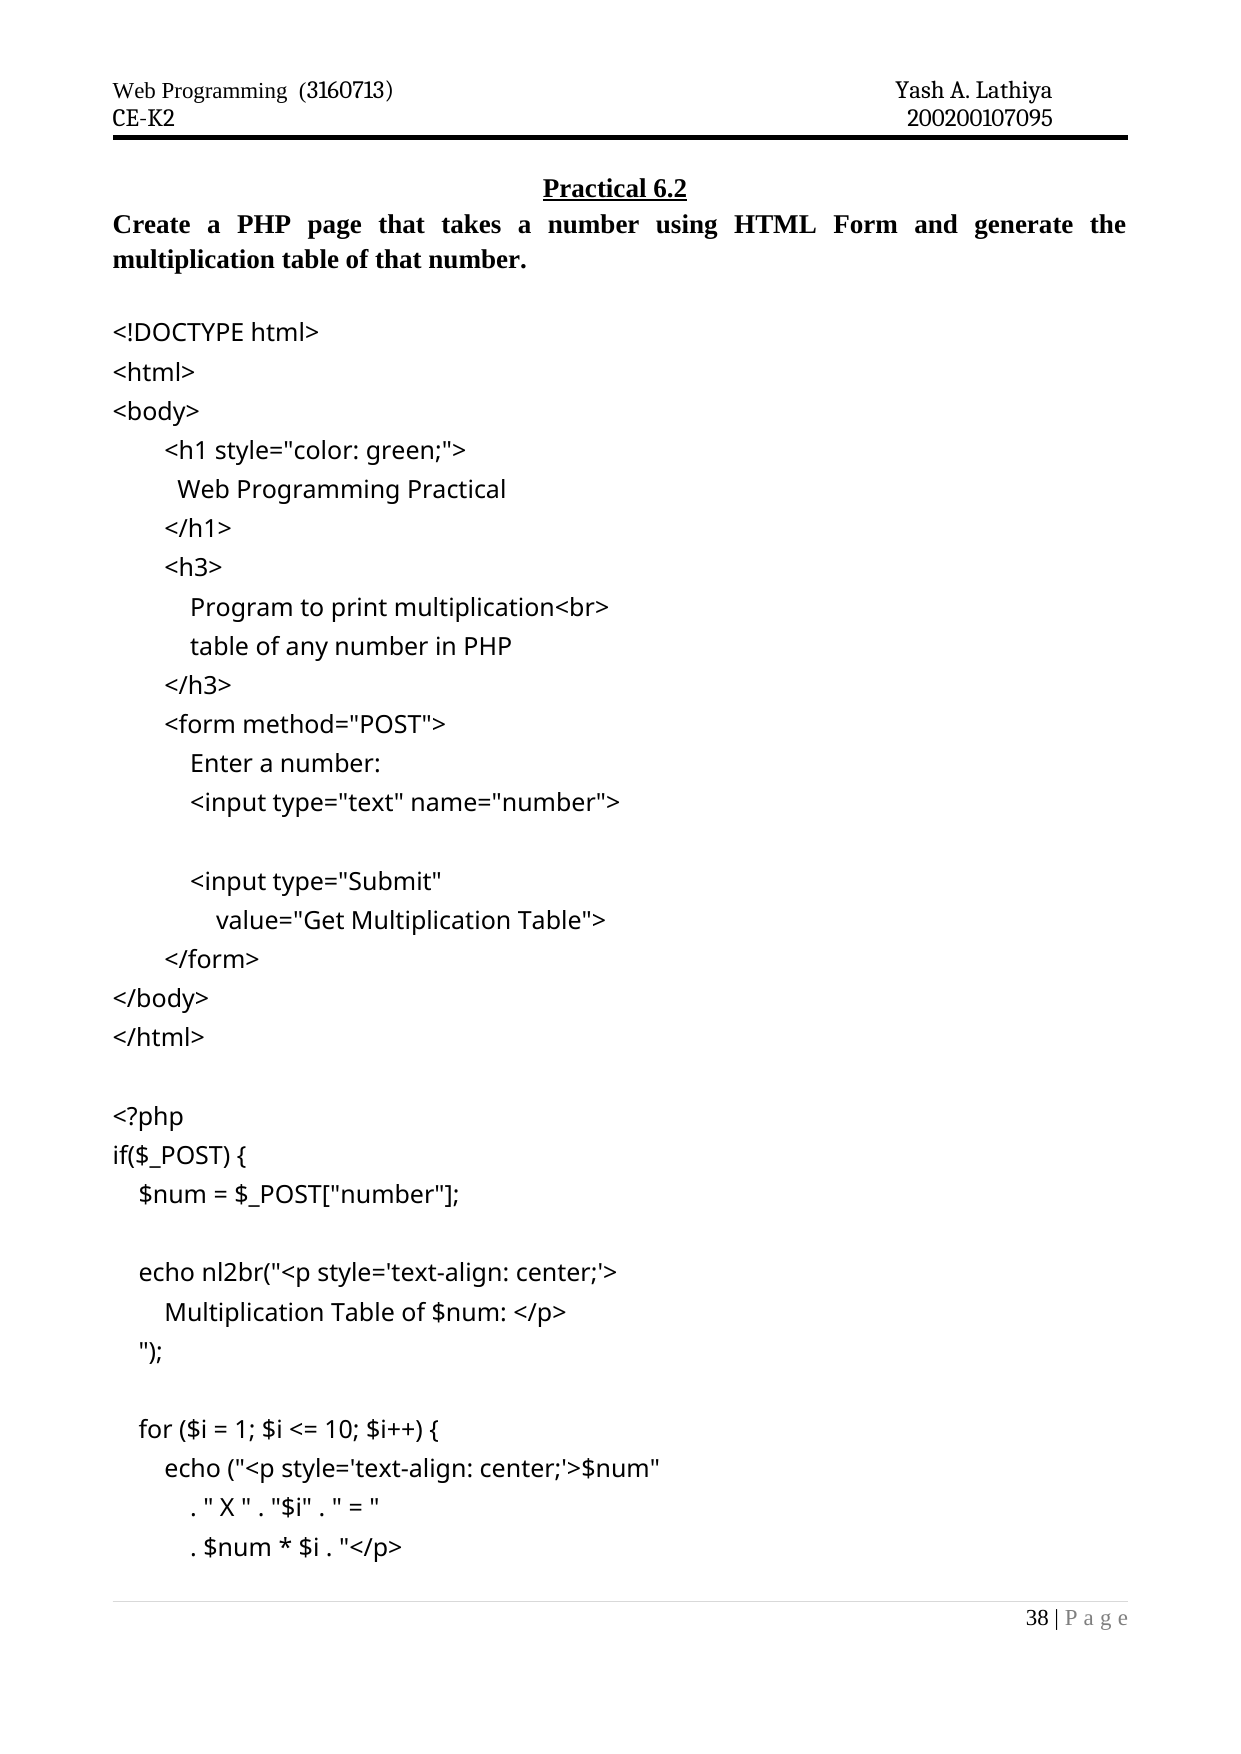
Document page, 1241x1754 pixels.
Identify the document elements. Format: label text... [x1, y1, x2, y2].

text </h1> [112, 511, 1128, 545]
text <input type="text" name="number"> [112, 785, 1128, 819]
text . " X " . "$i" . " = " [112, 1490, 1128, 1524]
text $num = $_POST["number"]; [112, 1177, 1128, 1211]
text echo nl2br("<p style='text-align: center;'> [112, 1255, 1128, 1289]
text Enter a number: [112, 746, 1128, 780]
text <html> [112, 354, 1128, 388]
text echo ("<p style='text-align: center;'>$num" [112, 1451, 1128, 1485]
text </html> [112, 1020, 1128, 1054]
text Practical 6.2 [412, 172, 742, 203]
text table of any number in PHP [112, 628, 1128, 662]
text <body> [112, 393, 1128, 427]
text Program to print multiplication<br> [112, 589, 1128, 623]
text value="Get Multiplication Table"> [112, 902, 1128, 937]
text </body> [112, 981, 1128, 1015]
text Create a PHP page that takes a number using HTML Form and generate the multiplication table of that number. [112, 208, 1128, 275]
text <!DOCTYPE html> [112, 315, 1128, 349]
text <h3> [112, 550, 1128, 584]
text . $num * $i . "</p> [112, 1529, 1128, 1563]
text </form> [112, 942, 1128, 976]
text </h3> [112, 667, 1128, 702]
text "); [112, 1333, 1128, 1367]
text <h1 style="color: green;"> [112, 432, 1128, 467]
text <?php [112, 1098, 1128, 1132]
text <form method="POST"> [112, 707, 1128, 741]
text if($_POST) { [112, 1137, 1128, 1172]
text <input type="Submit" [112, 863, 1128, 897]
text for ($i = 1; $i <= 10; $i++) { [112, 1412, 1128, 1446]
text Web Programming Practical [112, 472, 1128, 506]
text Multiplication Table of $num: </p> [112, 1294, 1128, 1328]
